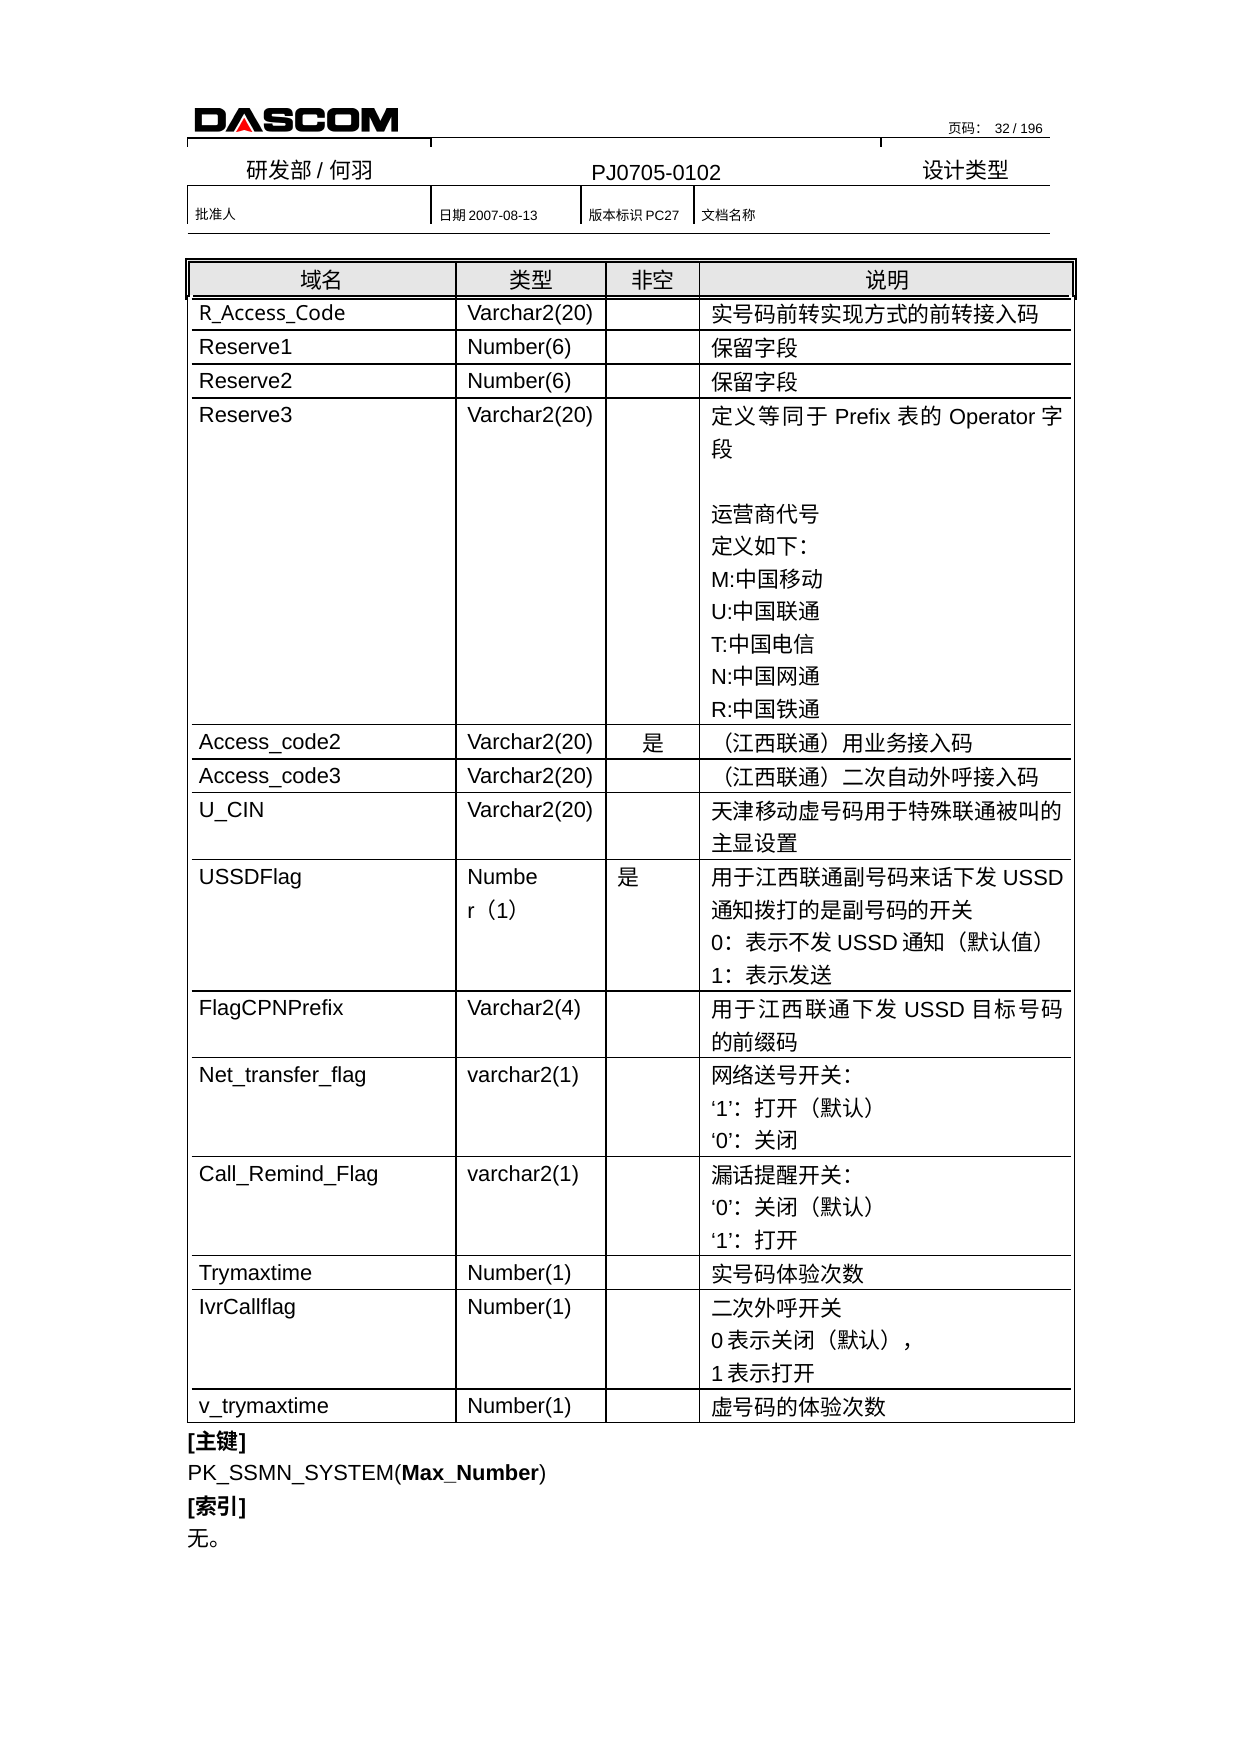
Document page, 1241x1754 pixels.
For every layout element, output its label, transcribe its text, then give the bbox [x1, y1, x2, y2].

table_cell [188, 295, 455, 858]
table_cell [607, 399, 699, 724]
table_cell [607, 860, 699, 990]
text PK_SSMN_SYSTEM(Max_Number) [187, 1456, 1053, 1488]
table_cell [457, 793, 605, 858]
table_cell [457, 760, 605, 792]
text [索引] [187, 1488, 1053, 1521]
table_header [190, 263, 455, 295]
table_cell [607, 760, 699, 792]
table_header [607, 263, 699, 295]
text [主键] [187, 1423, 1053, 1456]
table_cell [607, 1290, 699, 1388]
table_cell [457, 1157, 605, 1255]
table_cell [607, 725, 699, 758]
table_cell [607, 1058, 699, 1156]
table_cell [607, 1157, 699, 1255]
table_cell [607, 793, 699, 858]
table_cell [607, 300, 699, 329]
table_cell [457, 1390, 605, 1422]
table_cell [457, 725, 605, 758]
picture [194, 108, 398, 132]
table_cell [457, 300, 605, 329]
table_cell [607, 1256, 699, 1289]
text 无。 [187, 1521, 1053, 1553]
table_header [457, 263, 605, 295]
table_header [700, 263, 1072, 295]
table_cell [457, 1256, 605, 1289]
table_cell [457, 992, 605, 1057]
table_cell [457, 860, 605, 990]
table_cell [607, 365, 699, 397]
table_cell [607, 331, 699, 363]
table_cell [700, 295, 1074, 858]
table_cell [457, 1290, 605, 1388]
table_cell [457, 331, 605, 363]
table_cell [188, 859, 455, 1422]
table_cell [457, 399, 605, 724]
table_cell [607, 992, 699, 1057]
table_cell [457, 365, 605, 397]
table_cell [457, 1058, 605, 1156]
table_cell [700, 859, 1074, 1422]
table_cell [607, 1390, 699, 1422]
